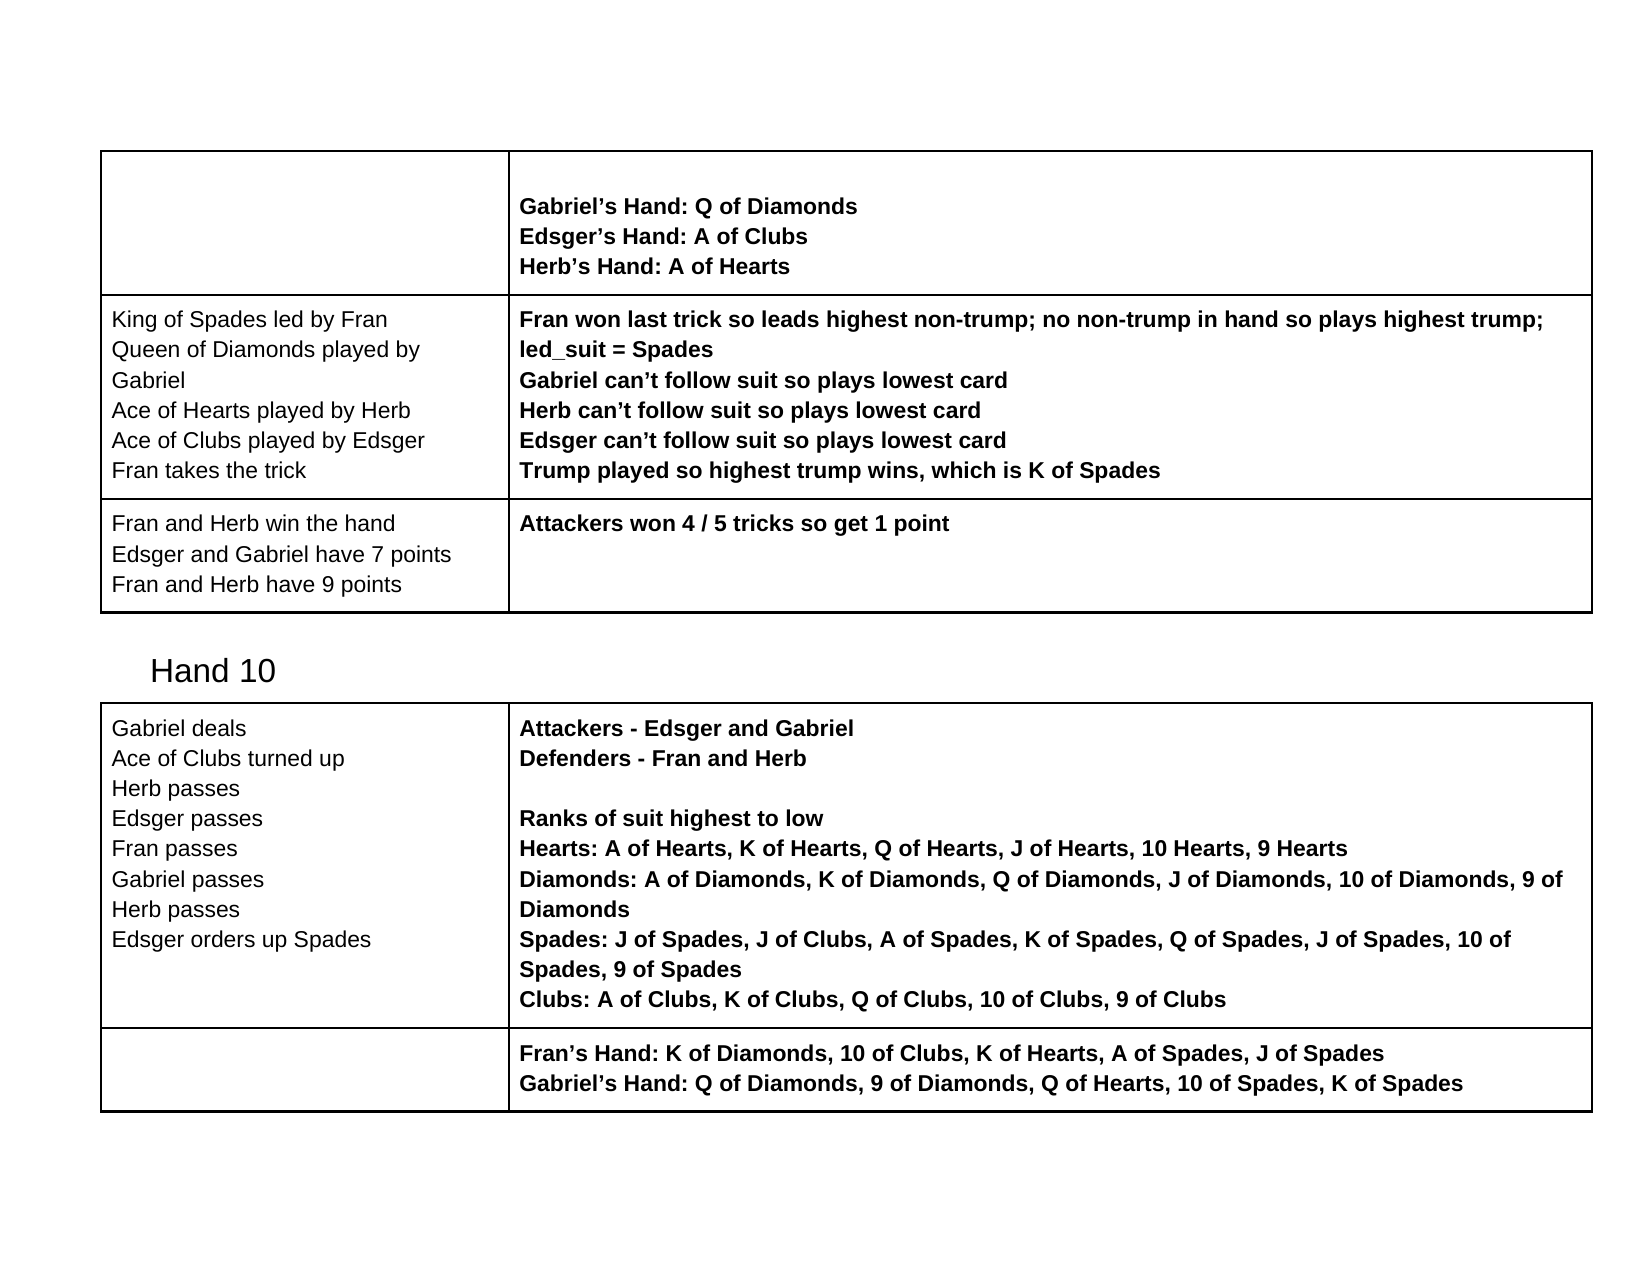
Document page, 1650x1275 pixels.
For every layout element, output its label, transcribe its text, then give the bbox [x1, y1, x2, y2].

table_header Gabriel deals Ace of Clubs turned up Herb passes Edsger passes Fran passes Gabriel passes Herb passes Edsger orders up Spades [102, 704, 508, 1027]
table_cell King of Spades led by Fran Queen of Diamonds played by Gabriel Ace of Hearts played by Herb Ace of Clubs played by Edsger Fran takes the trick [102, 296, 508, 498]
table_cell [510, 152, 1591, 294]
table_header Attackers - Edsger and Gabriel Defenders - Fran and Herb Ranks of suit highest to low Hearts: A of Hearts, K of Hearts, Q of Hearts, J of Hearts, 10 Hearts, 9 Hearts Diamonds: A of Diamonds, K of Diamonds, Q of Diamonds, J of Diamonds, 10 of Diamonds, 9 of Diamonds Spades: J of Spades, J of Clubs, A of Spades, K of Spades, Q of Spades, J of Spades, 10 of Spades, 9 of Spades Clubs: A of Clubs, K of Clubs, Q of Clubs, 10 of Clubs, 9 of Clubs [510, 704, 1591, 1027]
table_cell Attackers won 4 / 5 tricks so get 1 point [510, 500, 1591, 611]
table_cell [102, 1029, 508, 1110]
subtitle Hand 10 [150, 651, 1500, 689]
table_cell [510, 1029, 1591, 1110]
table_cell Fran and Herb win the hand Edsger and Gabriel have 7 points Fran and Herb have 9 points [102, 500, 508, 611]
table_cell [102, 152, 508, 294]
table_cell Fran won last trick so leads highest non-trump; no non-trump in hand so plays highest trump; led_suit = Spades Gabriel can’t follow suit so plays lowest card Herb can’t follow suit so plays lowest card Edsger can’t follow suit so plays lowest card Trump played so highest trump wins, which is K of Spades [510, 296, 1591, 498]
